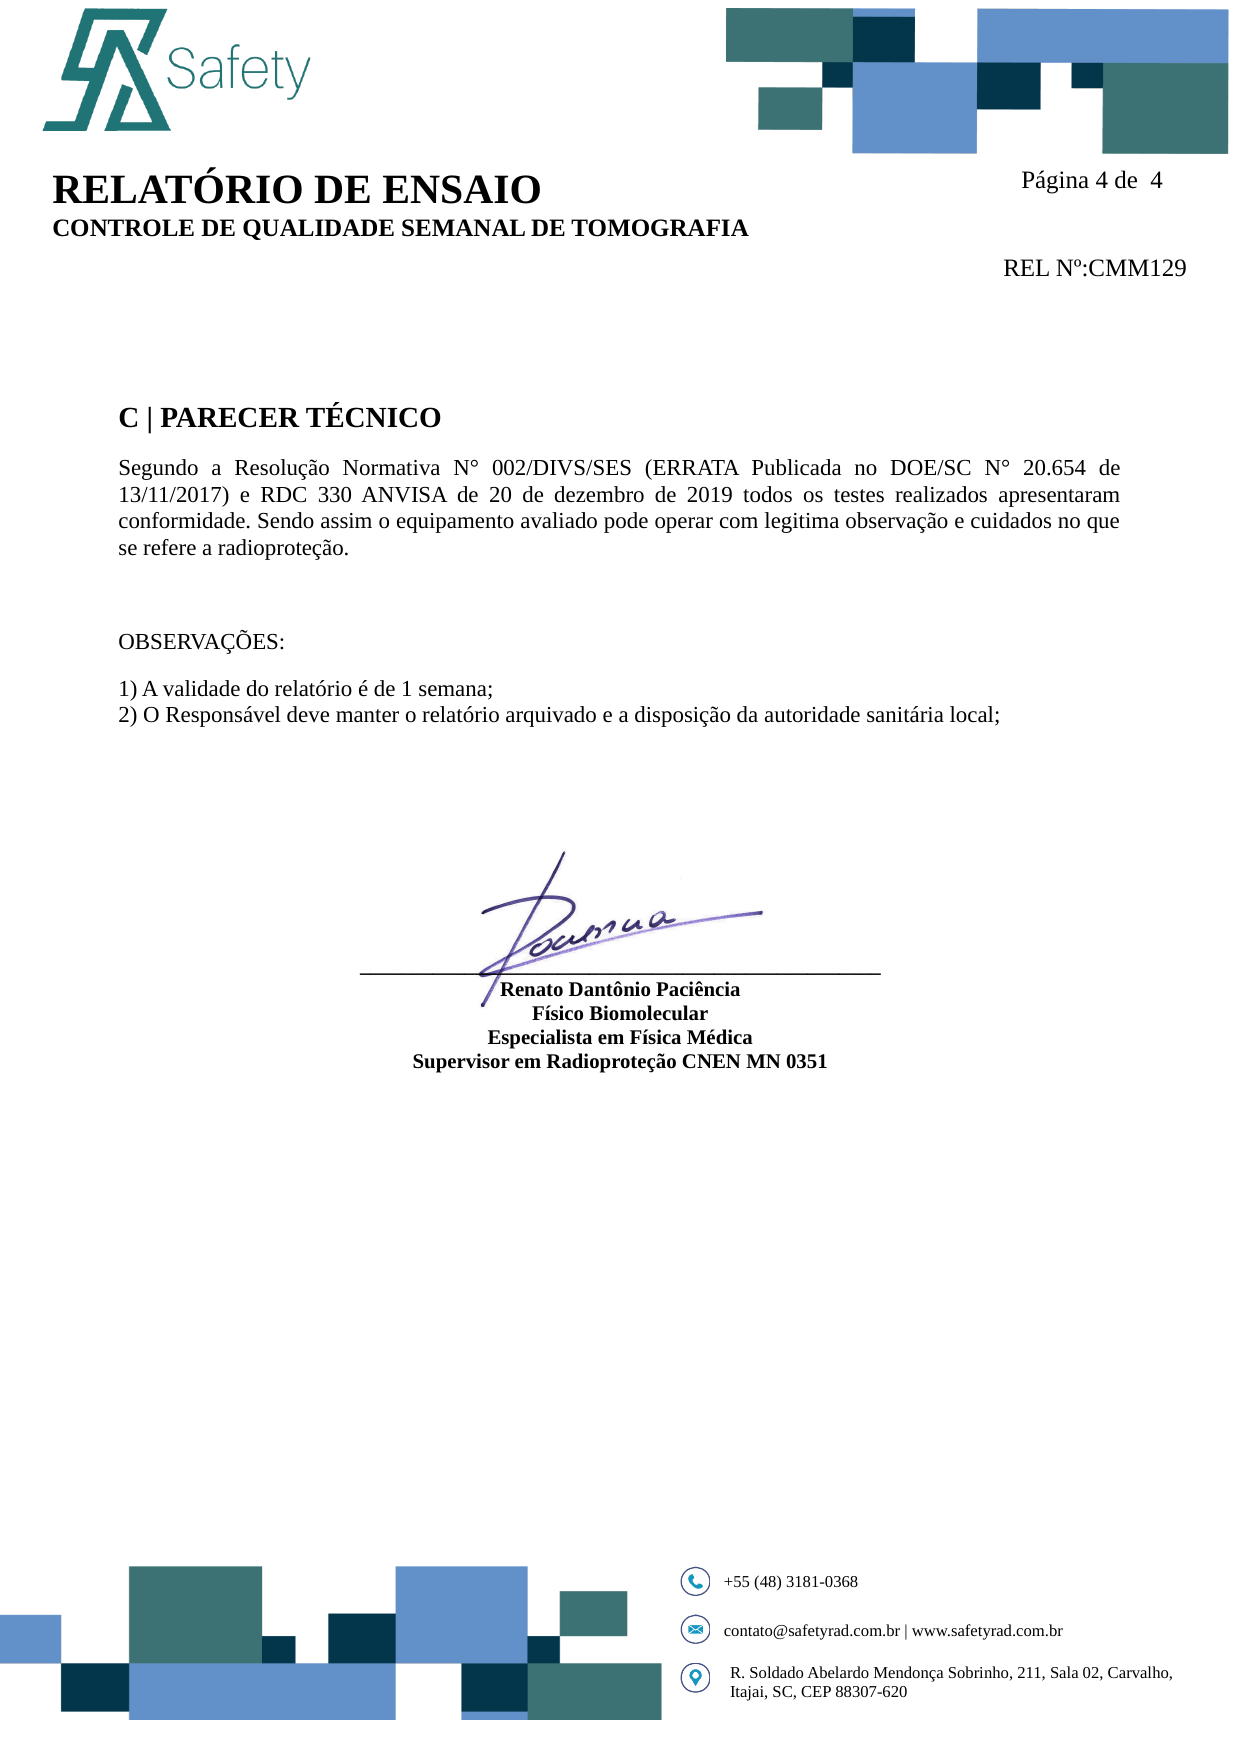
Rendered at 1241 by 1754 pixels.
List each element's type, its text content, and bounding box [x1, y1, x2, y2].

picture [0, 1566, 662, 1720]
text 2) O Responsável deve manter o relatório arquivado e a disposição da autoridade sanitária local; [118, 701, 1122, 728]
picture [42, 8, 311, 131]
picture [725, 8, 1229, 154]
text Especialista em Física Médica [118, 1025, 1122, 1049]
text Físico Biomolecular [118, 1001, 1122, 1025]
picture [464, 844, 776, 952]
text OBSERVAÇÕES: [118, 628, 1122, 654]
text Segundo a Resolução Normativa N° 002/DIVS/SES (ERRATA Publicada no DOE/SC N° 20.654 de 13/11/2017) e RDC 330 ANVISA de 20 de dezembro de 2019 todos os testes realizados apresentaram conformidade. Sendo assim o equipamento avaliado pode operar com legitima observação e cuidados no que se refere a radioproteção. [118, 454, 1122, 560]
picture [680, 1566, 710, 1596]
text Supervisor em Radioproteção CNEN MN 0351 [118, 1049, 1122, 1073]
text __________________________________________________ [118, 952, 1122, 977]
text C | PARECER TÉCNICO [118, 400, 1122, 434]
picture [680, 1663, 710, 1693]
picture [680, 1614, 710, 1644]
text Renato Dantônio Paciência [118, 977, 1122, 1001]
text 1) A validade do relatório é de 1 semana; [118, 675, 1122, 701]
